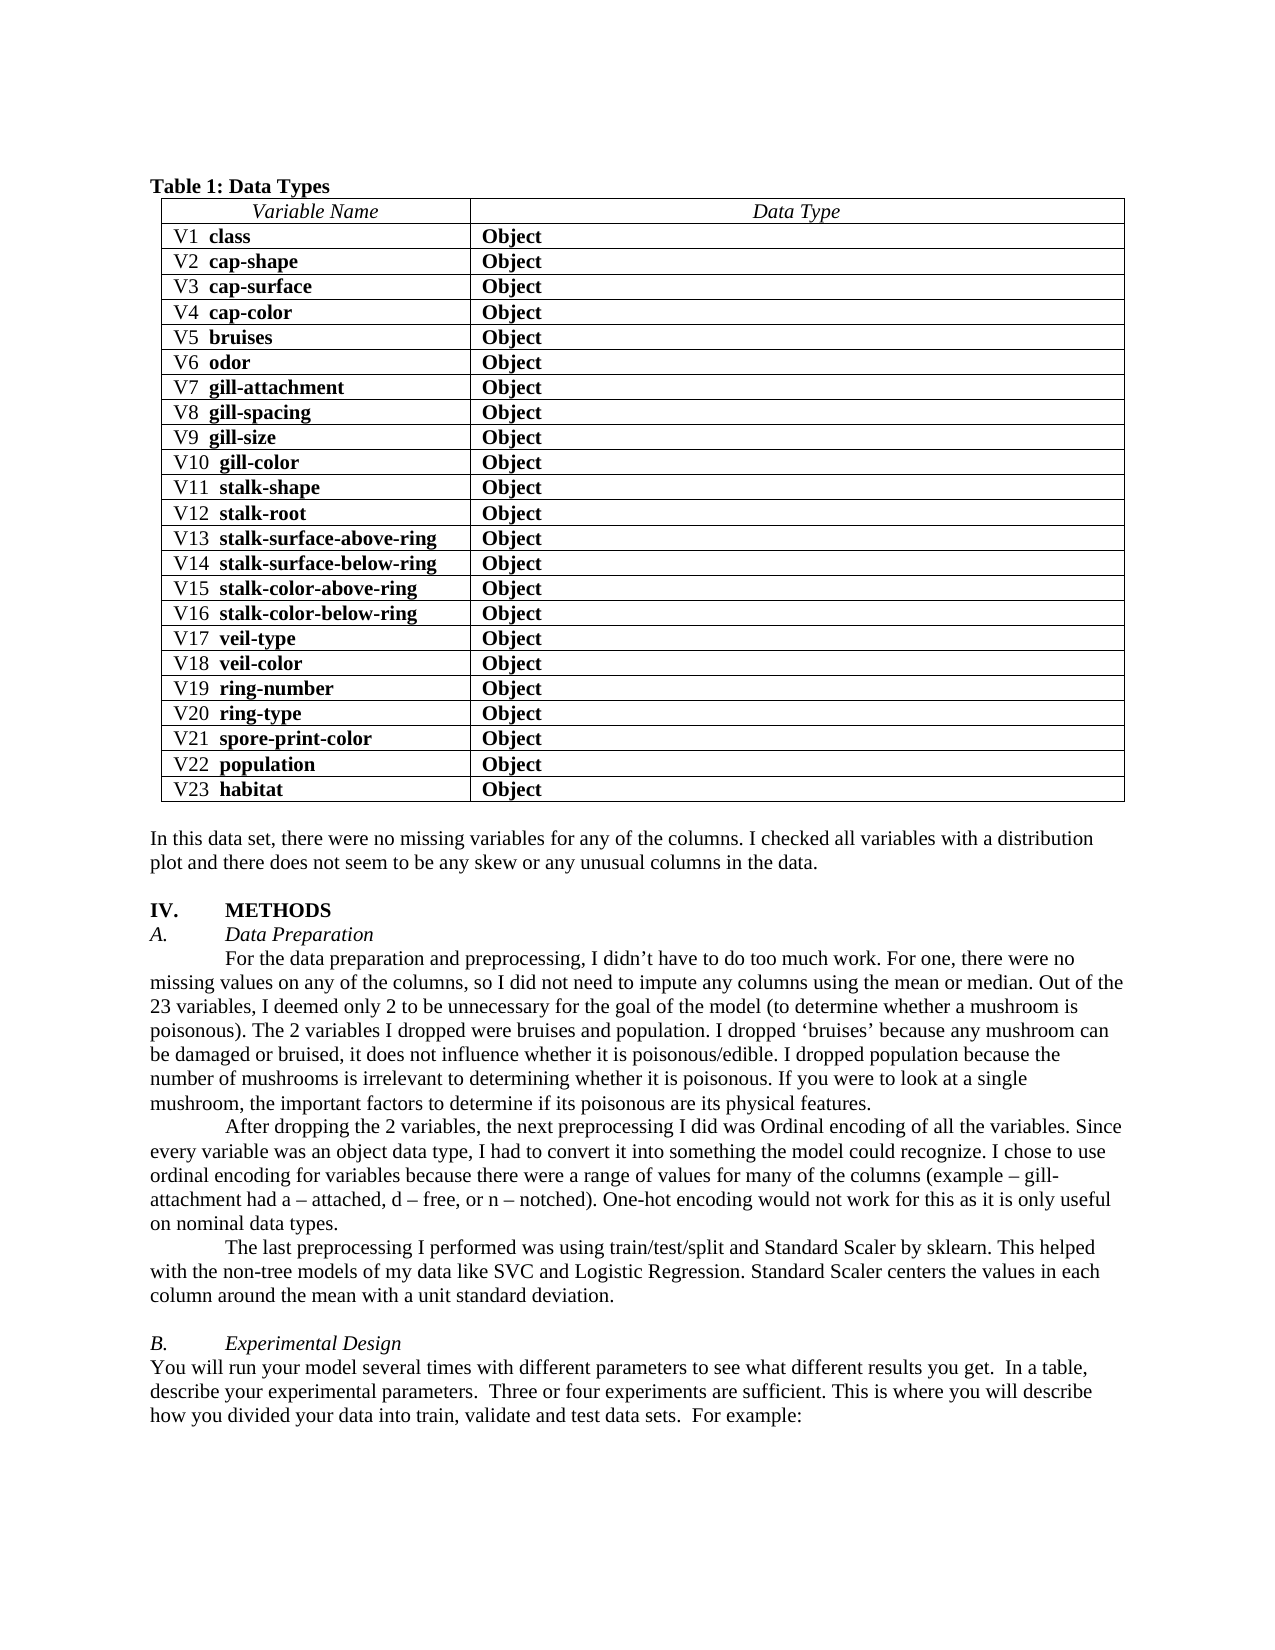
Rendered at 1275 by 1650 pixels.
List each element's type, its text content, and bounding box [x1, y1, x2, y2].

table_cell V5 bruises [162, 325, 470, 349]
table_cell Object [471, 400, 1124, 424]
table_cell Object [471, 751, 1124, 776]
table_cell V15 stalk-color-above-ring [162, 576, 470, 600]
table_cell Object [471, 777, 1124, 801]
table_cell V20 ring-type [162, 701, 470, 725]
table_cell V12 stalk-root [162, 500, 470, 524]
table_cell Object [471, 676, 1124, 700]
table_cell V19 ring-number [162, 676, 470, 700]
table_cell Object [471, 450, 1124, 474]
table_cell Object [471, 375, 1124, 399]
table_cell Object [471, 576, 1124, 600]
table_cell V14 stalk-surface-below-ring [162, 551, 470, 575]
list Experimental Design [150, 1331, 1125, 1355]
table_cell V17 veil-type [162, 626, 470, 650]
table_cell Object [471, 300, 1124, 324]
table_cell Object [471, 500, 1124, 524]
list METHODS [150, 898, 1125, 922]
table_header Variable Name [162, 199, 470, 223]
text In this data set, there were no missing variables for any of the columns. I checked all variables with a distribution plot and there does not seem to be any skew or any unusual columns in the data. [150, 826, 1125, 874]
table_cell V1 class [162, 224, 470, 248]
table_cell V9 gill-size [162, 425, 470, 449]
text The last preprocessing I performed was using train/test/split and Standard Scaler by sklearn. This helped with the non-tree models of my data like SVC and Logistic Regression. Standard Scaler centers the values in each column around the mean with a unit standard deviation. [150, 1235, 1125, 1307]
table_cell Object [471, 425, 1124, 449]
table_cell Object [471, 651, 1124, 675]
table_cell Object [471, 224, 1124, 248]
table_cell V16 stalk-color-below-ring [162, 601, 470, 625]
table_cell V23 habitat [162, 777, 470, 801]
table_cell V7 gill-attachment [162, 375, 470, 399]
table_cell Object [471, 249, 1124, 273]
table_cell Object [471, 551, 1124, 575]
table_cell Object [471, 325, 1124, 349]
table_cell Object [471, 701, 1124, 725]
table_header Data Type [471, 199, 1124, 223]
table_cell V3 cap-surface [162, 275, 470, 298]
list Data Preparation [150, 922, 1125, 946]
table_cell Object [471, 475, 1124, 499]
table_cell V18 veil-color [162, 651, 470, 675]
text You will run your model several times with different parameters to see what different results you get. In a table, describe your experimental parameters. Three or four experiments are sufficient. This is where you will describe how you divided your data into train, validate and test data sets. For example: [150, 1355, 1125, 1427]
table_cell Object [471, 526, 1124, 549]
table_cell V2 cap-shape [162, 249, 470, 273]
table_cell V8 gill-spacing [162, 400, 470, 424]
table_cell V10 gill-color [162, 450, 470, 474]
table_cell V22 population [162, 751, 470, 776]
text After dropping the 2 variables, the next preprocessing I did was Ordinal encoding of all the variables. Since every variable was an object data type, I had to convert it into something the model could recognize. I chose to use ordinal encoding for variables because there were a range of values for many of the columns (example – gill-attachment had a – attached, d – free, or n – notched). One-hot encoding would not work for this as it is only useful on nominal data types. [150, 1114, 1125, 1235]
table_cell V13 stalk-surface-above-ring [162, 526, 470, 549]
table_cell Object [471, 626, 1124, 650]
text For the data preparation and preprocessing, I didn’t have to do too much work. For one, there were no missing values on any of the columns, so I did not need to impute any columns using the mean or median. Out of the 23 variables, I deemed only 2 to be unnecessary for the goal of the model (to determine whether a mushroom is poisonous). The 2 variables I dropped were bruises and population. I dropped ‘bruises’ because any mushroom can be damaged or bruised, it does not influence whether it is poisonous/edible. I dropped population because the number of mushrooms is irrelevant to determining whether it is poisonous. If you were to look at a single mushroom, the important factors to determine if its poisonous are its physical features. [150, 946, 1125, 1114]
table_cell Object [471, 601, 1124, 625]
table_cell Object [471, 350, 1124, 374]
text Table 1: Data Types [150, 174, 1125, 198]
table_cell V6 odor [162, 350, 470, 374]
table_cell V11 stalk-shape [162, 475, 470, 499]
table_cell V4 cap-color [162, 300, 470, 324]
table_cell Object [471, 726, 1124, 750]
table_cell Object [471, 275, 1124, 298]
table_cell V21 spore-print-color [162, 726, 470, 750]
